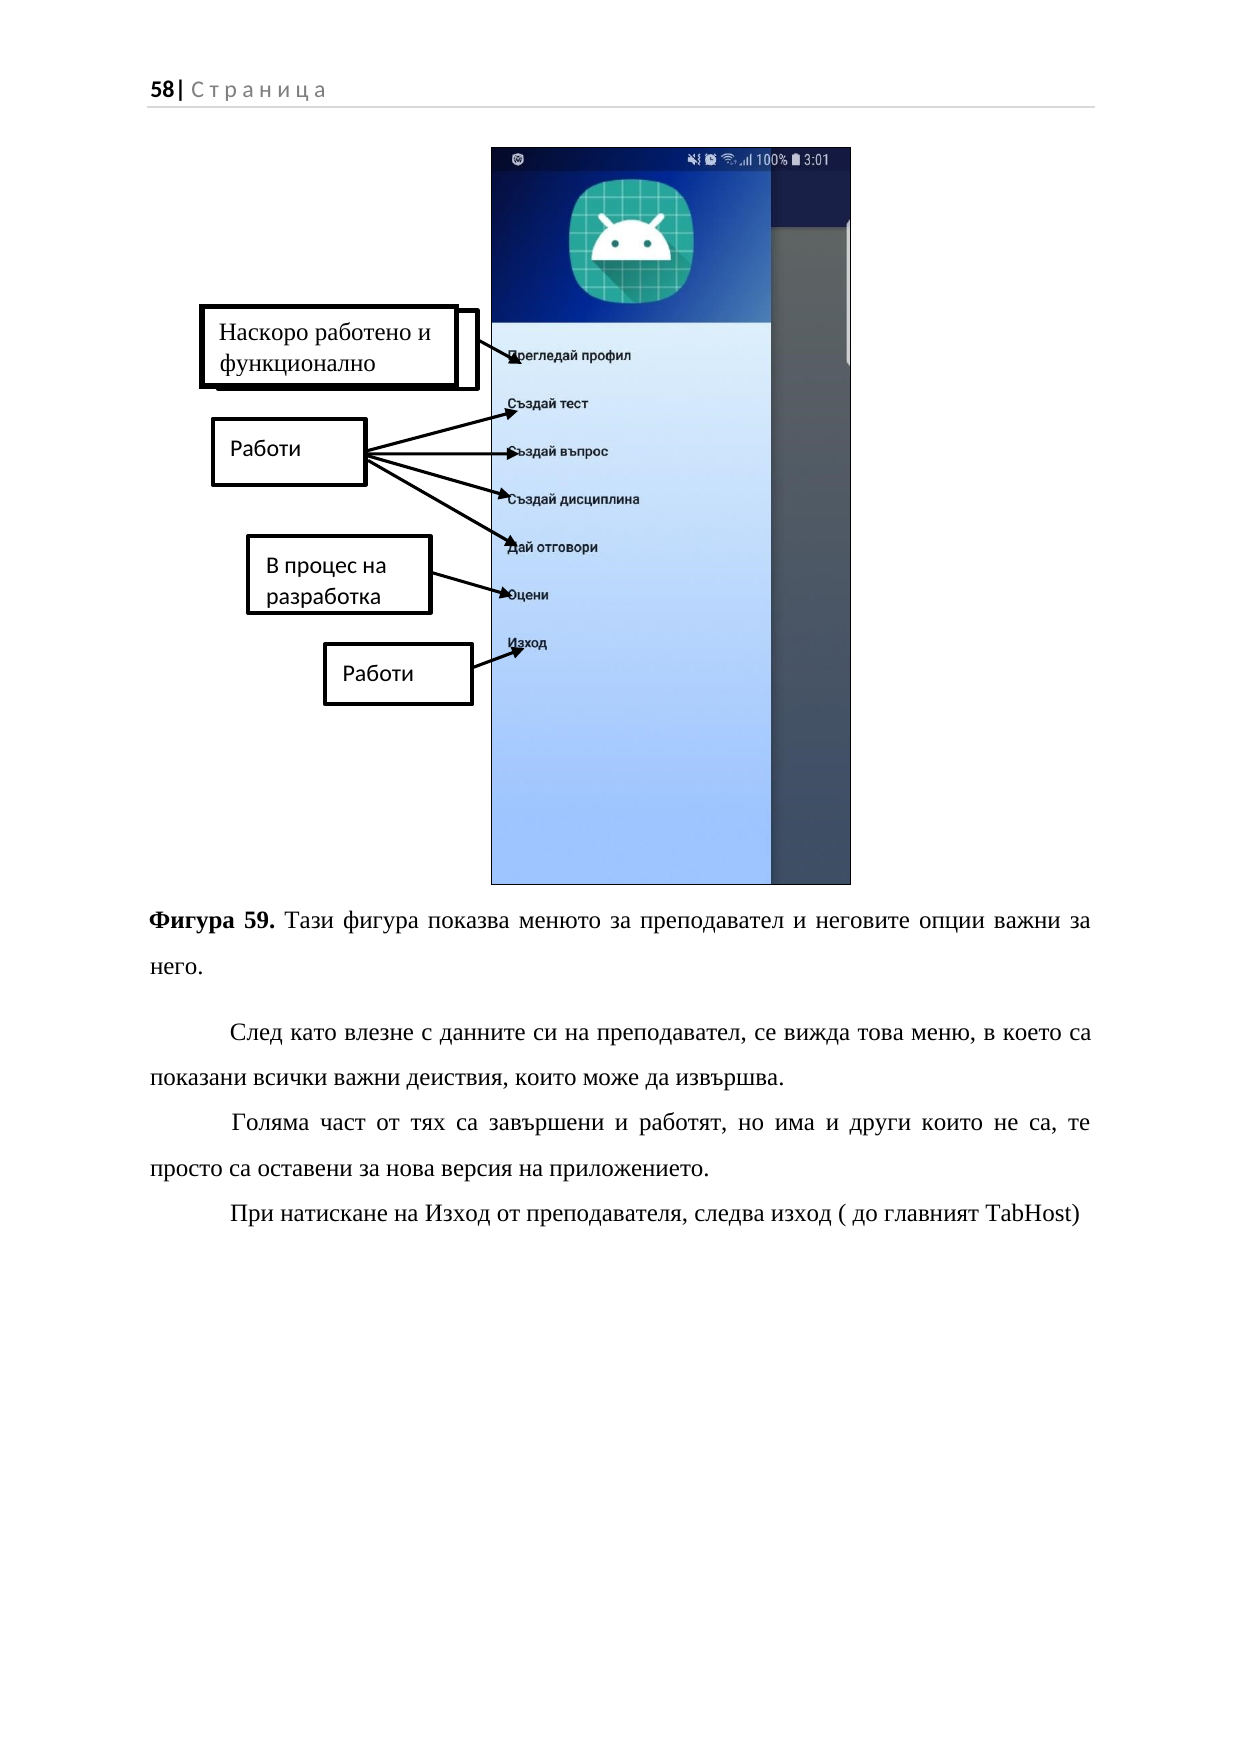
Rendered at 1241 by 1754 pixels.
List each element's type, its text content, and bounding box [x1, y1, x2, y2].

text След като влезне с данните си на преподавател, се вижда това меню, в което са показани всички важни деиствия, които може да извършва. [149, 1017, 1092, 1091]
picture [492, 148, 850, 884]
text Голяма част от тях са завършени и работят, но има и други които не са, те просто са оставени за нова версия на приложението. [149, 1107, 1092, 1182]
text Фигура 59. Тази фигура показва менюто за преподавател и неговите опции важни за него. [149, 905, 1092, 980]
text При натискане на Изход от преподавателя, следва изход ( до главният TabHost) [149, 1198, 1092, 1227]
